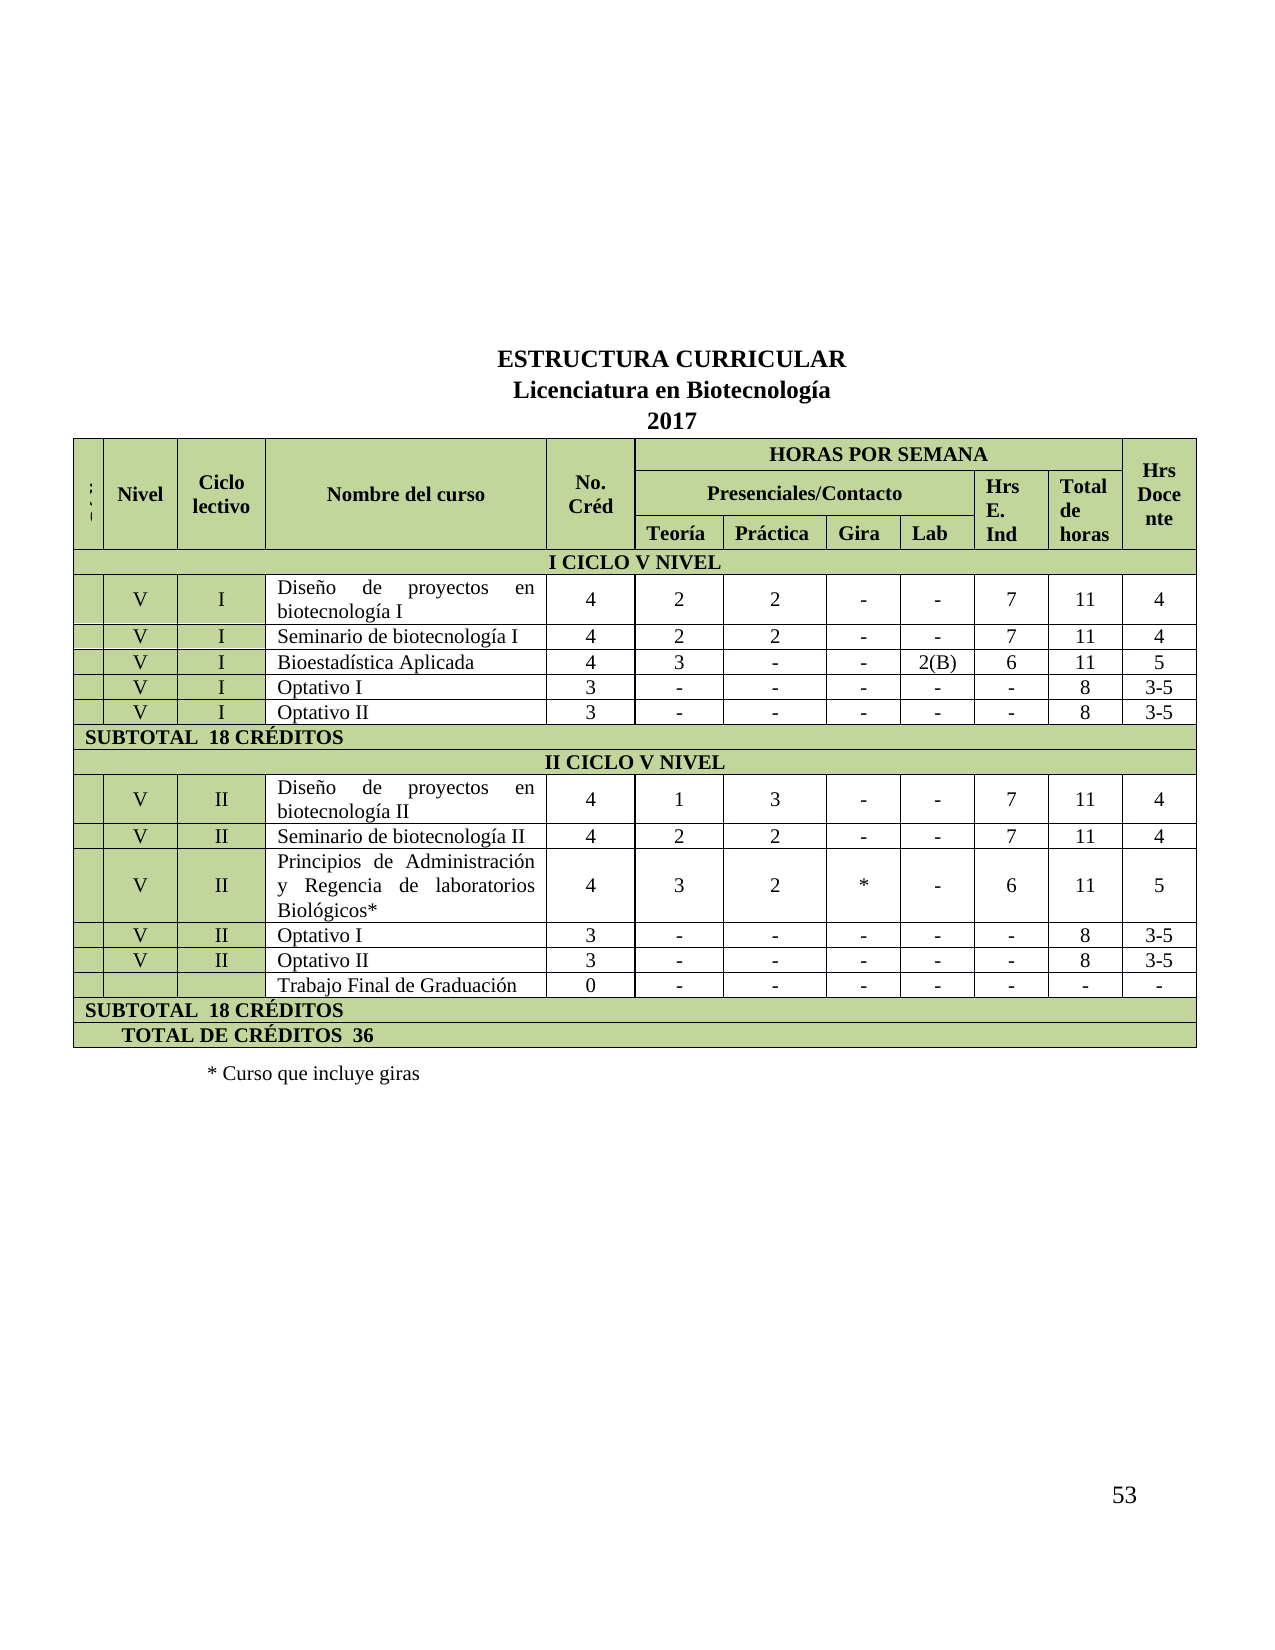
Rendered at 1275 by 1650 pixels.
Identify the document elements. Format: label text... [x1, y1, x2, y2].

table_cell 6 [975, 849, 1048, 922]
table_cell I CICLO V NIVEL [74, 550, 1196, 574]
table_cell Optativo I [266, 923, 546, 947]
table_cell 7 [975, 625, 1048, 648]
table_cell 3-5 [1123, 948, 1196, 972]
table_cell - [901, 923, 974, 947]
table_cell 4 [1123, 824, 1196, 848]
table_cell - [901, 849, 974, 922]
table_cell 11 [1049, 775, 1122, 823]
table_cell 3 [636, 849, 723, 922]
table_cell [74, 575, 103, 623]
table_cell - [901, 700, 974, 724]
text 2017 [133, 406, 1137, 435]
table_cell - [724, 700, 826, 724]
table_cell [74, 973, 103, 997]
table_cell [74, 675, 103, 699]
table_cell 4 [1123, 625, 1196, 648]
table_cell - [636, 948, 723, 972]
table_cell - [1123, 973, 1196, 997]
table_cell 7 [975, 775, 1048, 823]
table_cell - [636, 700, 723, 724]
table_cell II [178, 948, 265, 972]
table_cell 11 [1049, 625, 1122, 648]
table_cell 4 [547, 824, 634, 848]
table_cell - [901, 824, 974, 848]
table_cell - [975, 700, 1048, 724]
table_cell 8 [1049, 948, 1122, 972]
table_cell [104, 973, 177, 997]
table_cell - [827, 575, 900, 623]
table_cell 8 [1049, 675, 1122, 699]
table_cell 2(B) [901, 650, 974, 674]
table_cell V [104, 700, 177, 724]
table_cell - [827, 775, 900, 823]
table_cell Hrs E. Ind [975, 471, 1048, 549]
table_cell TOTAL DE CRÉDITOS 36 [74, 1023, 1196, 1047]
table_cell 3 [547, 948, 634, 972]
table_cell 4 [1123, 575, 1196, 623]
table_cell 11 [1049, 650, 1122, 674]
table_header Nombre del curso [266, 439, 546, 549]
table_cell II [178, 775, 265, 823]
table_cell 5 [1123, 650, 1196, 674]
table_cell - [901, 973, 974, 997]
table_cell - [1049, 973, 1122, 997]
table_header Código [74, 439, 103, 549]
table_cell - [901, 675, 974, 699]
table_cell 2 [636, 625, 723, 648]
table_cell V [104, 625, 177, 648]
table_cell I [178, 650, 265, 674]
table_cell II [178, 824, 265, 848]
table_cell 3-5 [1123, 700, 1196, 724]
table_cell Optativo II [266, 700, 546, 724]
table_cell 4 [547, 849, 634, 922]
table_cell 8 [1049, 923, 1122, 947]
table_cell V [104, 948, 177, 972]
table_cell Total de horas [1049, 471, 1122, 549]
table_cell - [827, 973, 900, 997]
table_cell 2 [636, 575, 723, 623]
table_cell - [901, 775, 974, 823]
table_cell [74, 650, 103, 674]
table_cell I [178, 625, 265, 648]
table_cell - [975, 948, 1048, 972]
table_cell Seminario de biotecnología II [266, 824, 546, 848]
table_cell - [827, 675, 900, 699]
table_cell II CICLO V NIVEL [74, 750, 1196, 774]
table_cell 6 [975, 650, 1048, 674]
table_cell - [724, 675, 826, 699]
table_cell I [178, 700, 265, 724]
table_cell Bioestadística Aplicada [266, 650, 546, 674]
table_cell - [975, 675, 1048, 699]
table_cell 7 [975, 824, 1048, 848]
table_cell 3 [547, 700, 634, 724]
table_cell 3 [724, 775, 826, 823]
table_cell 11 [1049, 824, 1122, 848]
table_cell Diseño de proyectos en biotecnología II [266, 775, 546, 823]
table_cell Gira [827, 516, 900, 549]
table_cell - [636, 973, 723, 997]
table_cell - [724, 650, 826, 674]
table_cell [74, 625, 103, 648]
table_cell 3 [547, 923, 634, 947]
table_cell 5 [1123, 849, 1196, 922]
table_cell Práctica [724, 516, 826, 549]
table_cell [74, 923, 103, 947]
table_header Hrs Docente [1123, 439, 1196, 549]
table_cell SUBTOTAL 18 CRÉDITOS [74, 998, 1196, 1022]
table_cell - [827, 700, 900, 724]
table_cell 2 [724, 849, 826, 922]
table_cell 4 [547, 775, 634, 823]
table_cell V [104, 849, 177, 922]
table_cell 4 [547, 625, 634, 648]
table_cell [178, 973, 265, 997]
table_header HORAS POR SEMANA [636, 439, 1122, 470]
table_cell I [178, 575, 265, 623]
table_cell 4 [1123, 775, 1196, 823]
table_cell - [901, 625, 974, 648]
table_cell V [104, 824, 177, 848]
table_cell 2 [724, 625, 826, 648]
table_cell 4 [547, 575, 634, 623]
table_cell II [178, 923, 265, 947]
table_cell - [975, 923, 1048, 947]
table_cell 11 [1049, 575, 1122, 623]
table_cell 11 [1049, 849, 1122, 922]
table_cell Diseño de proyectos en biotecnología I [266, 575, 546, 623]
table_cell 2 [724, 824, 826, 848]
table_cell 3 [547, 675, 634, 699]
table_cell - [636, 675, 723, 699]
table_cell - [827, 625, 900, 648]
table_cell I [178, 675, 265, 699]
text ESTRUCTURA CURRICULAR [133, 344, 1137, 373]
table_cell - [901, 948, 974, 972]
table_cell * [827, 849, 900, 922]
table_header No. Créd [547, 439, 634, 549]
table_cell [74, 824, 103, 848]
table_cell V [104, 923, 177, 947]
table_header Nivel [104, 439, 177, 549]
table_cell Teoría [636, 516, 723, 549]
table_cell - [827, 650, 900, 674]
table_cell - [827, 824, 900, 848]
table_cell - [827, 923, 900, 947]
table_cell 3-5 [1123, 675, 1196, 699]
table_cell 0 [547, 973, 634, 997]
table_cell - [724, 923, 826, 947]
table_cell Optativo II [266, 948, 546, 972]
table_cell [74, 849, 103, 922]
table_cell Trabajo Final de Graduación [266, 973, 546, 997]
table_cell 7 [975, 575, 1048, 623]
text Licenciatura en Biotecnología [133, 375, 1137, 404]
table_cell V [104, 650, 177, 674]
table_cell Seminario de biotecnología I [266, 625, 546, 648]
table_cell V [104, 675, 177, 699]
table_cell 3-5 [1123, 923, 1196, 947]
table_cell Principios de Administración y Regencia de laboratorios Biológicos* [266, 849, 546, 922]
table_cell - [724, 973, 826, 997]
table_header Ciclo lectivo [178, 439, 265, 549]
table_cell - [636, 923, 723, 947]
table_cell Optativo I [266, 675, 546, 699]
table_cell [74, 948, 103, 972]
table_cell SUBTOTAL 18 CRÉDITOS [74, 725, 1196, 749]
table_cell II [178, 849, 265, 922]
table_cell V [104, 775, 177, 823]
table_cell - [901, 575, 974, 623]
table_cell [74, 775, 103, 823]
table_cell Presenciales/Contacto [636, 471, 974, 515]
table_cell V [104, 575, 177, 623]
table_cell 8 [1049, 700, 1122, 724]
table_cell - [724, 948, 826, 972]
table_cell [74, 700, 103, 724]
table_cell 2 [724, 575, 826, 623]
table_cell 2 [636, 824, 723, 848]
table_cell - [975, 973, 1048, 997]
table_cell 4 [547, 650, 634, 674]
table_cell 3 [636, 650, 723, 674]
table_cell Lab [901, 516, 974, 549]
table_cell 1 [636, 775, 723, 823]
table_cell - [827, 948, 900, 972]
text * Curso que incluye giras [133, 1061, 1137, 1085]
